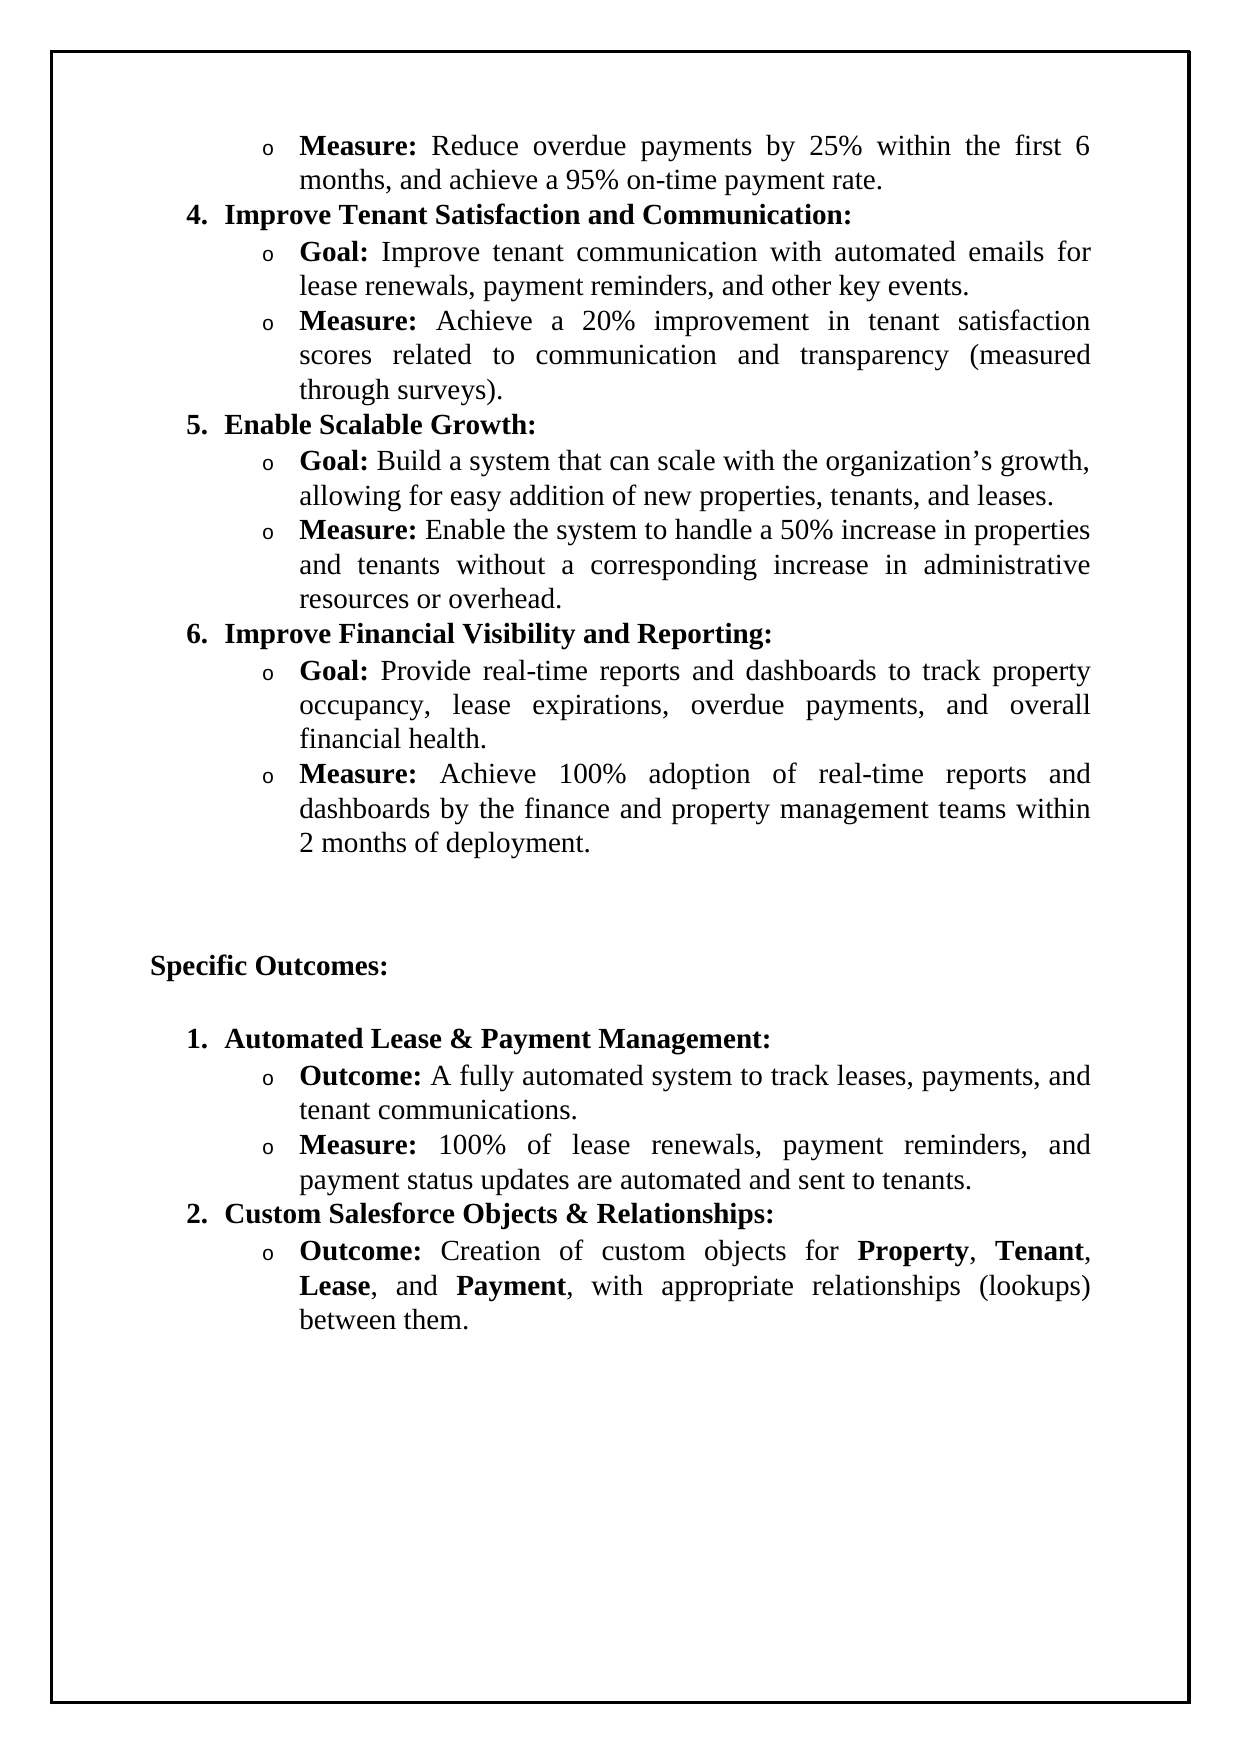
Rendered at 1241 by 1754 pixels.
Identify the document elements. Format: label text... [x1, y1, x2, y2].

list Improve Tenant Satisfaction and Communication: [186, 197, 1093, 231]
list Measure: 100% of lease renewals, payment reminders, and payment status updates are automated and sent to tenants. [262, 1127, 1091, 1195]
list Measure: Achieve 100% adoption of real-time reports and dashboards by the finance and property management teams within 2 months of deployment. [262, 756, 1091, 859]
list Measure: Achieve a 20% improvement in tenant satisfaction scores related to communication and transparency (measured through surveys). [262, 303, 1091, 406]
list Goal: Provide real-time reports and dashboards to track property occupancy, lease expirations, overdue payments, and overall financial health. [262, 653, 1091, 755]
list Goal: Build a system that can scale with the organization’s growth, allowing for easy addition of new properties, tenants, and leases. [262, 443, 1091, 511]
text Specific Outcomes: [150, 948, 1093, 981]
list Measure: Reduce overdue payments by 25% within the first 6 months, and achieve a 95% on-time payment rate. [262, 128, 1091, 196]
list Automated Lease & Payment Management: [186, 1021, 1093, 1055]
list Measure: Enable the system to handle a 50% increase in properties and tenants without a corresponding increase in administrative resources or overhead. [262, 512, 1091, 615]
list Goal: Improve tenant communication with automated emails for lease renewals, payment reminders, and other key events. [262, 234, 1091, 302]
list Improve Financial Visibility and Reporting: [186, 616, 1093, 650]
list Custom Salesforce Objects & Relationships: [186, 1197, 1093, 1230]
list Outcome: Creation of custom objects for Property, Tenant, Lease, and Payment, with appropriate relationships (lookups) between them. [262, 1233, 1091, 1336]
list Enable Scalable Growth: [186, 407, 1093, 440]
list Outcome: A fully automated system to track leases, payments, and tenant communications. [262, 1058, 1091, 1126]
